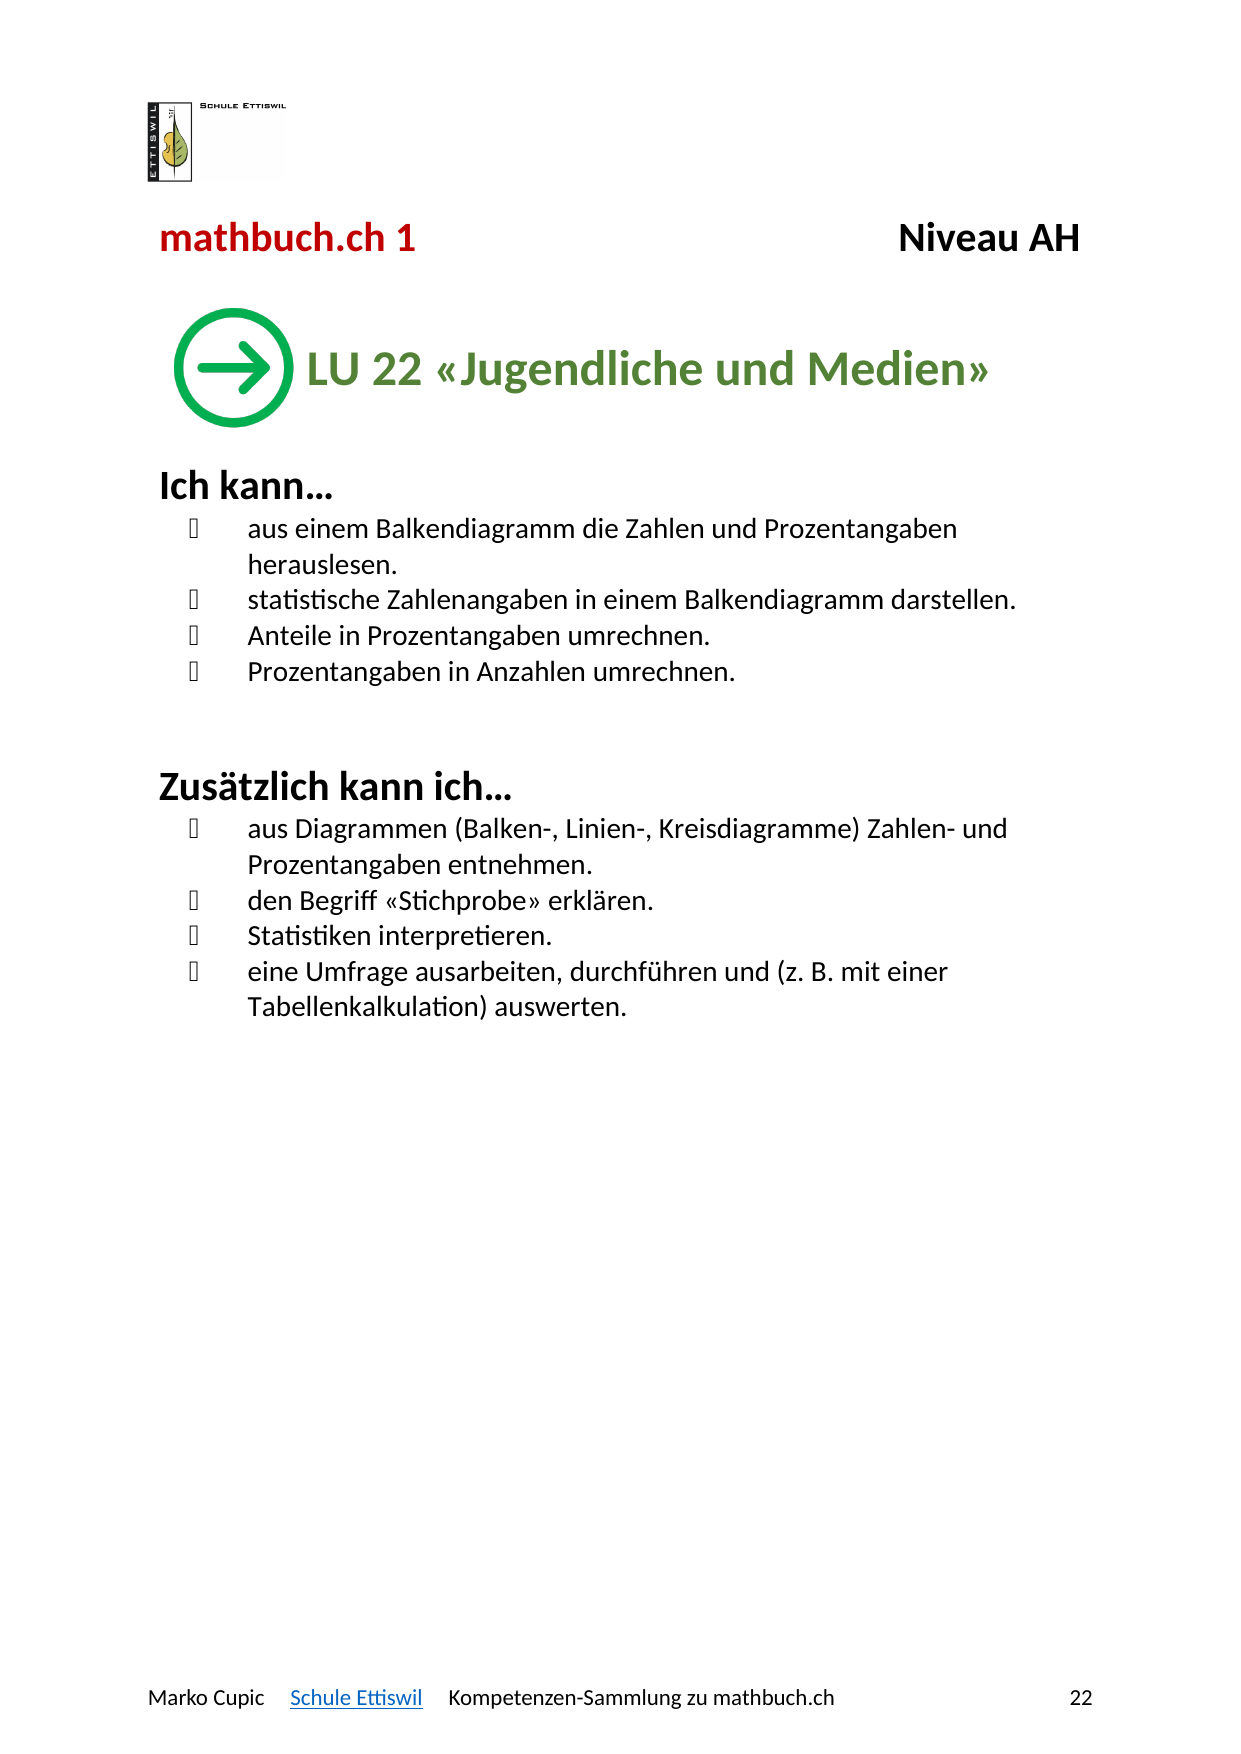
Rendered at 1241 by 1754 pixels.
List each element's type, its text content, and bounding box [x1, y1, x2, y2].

picture [147, 102, 287, 182]
table_header mathbuch.ch 1 [148, 211, 619, 276]
table_header Niveau AH [620, 211, 1092, 276]
table_cell Ich kann… aus einem Balkendiagramm die Zahlen und Prozentangaben herauslesen. statistische Zahlenangaben in einem Balkendiagramm darstellen. Anteile in Prozentangaben umrechnen. Prozentangaben in Anzahlen umrechnen. Zusätzlich kann ich… aus Diagrammen (Balken-, Linien-, Kreisdiagramme) Zahlen- und Prozentangaben entnehmen. den Begriff «Stichprobe» erklären. Statistiken interpretieren. eine Umfrage ausarbeiten, durchführen und (z. B. mit einer Tabellenkalkulation) auswerten. [148, 459, 1092, 1655]
table_cell [148, 276, 295, 459]
picture [158, 292, 309, 443]
table_cell LU 22 «Jugendliche und Medien» [295, 276, 1092, 459]
